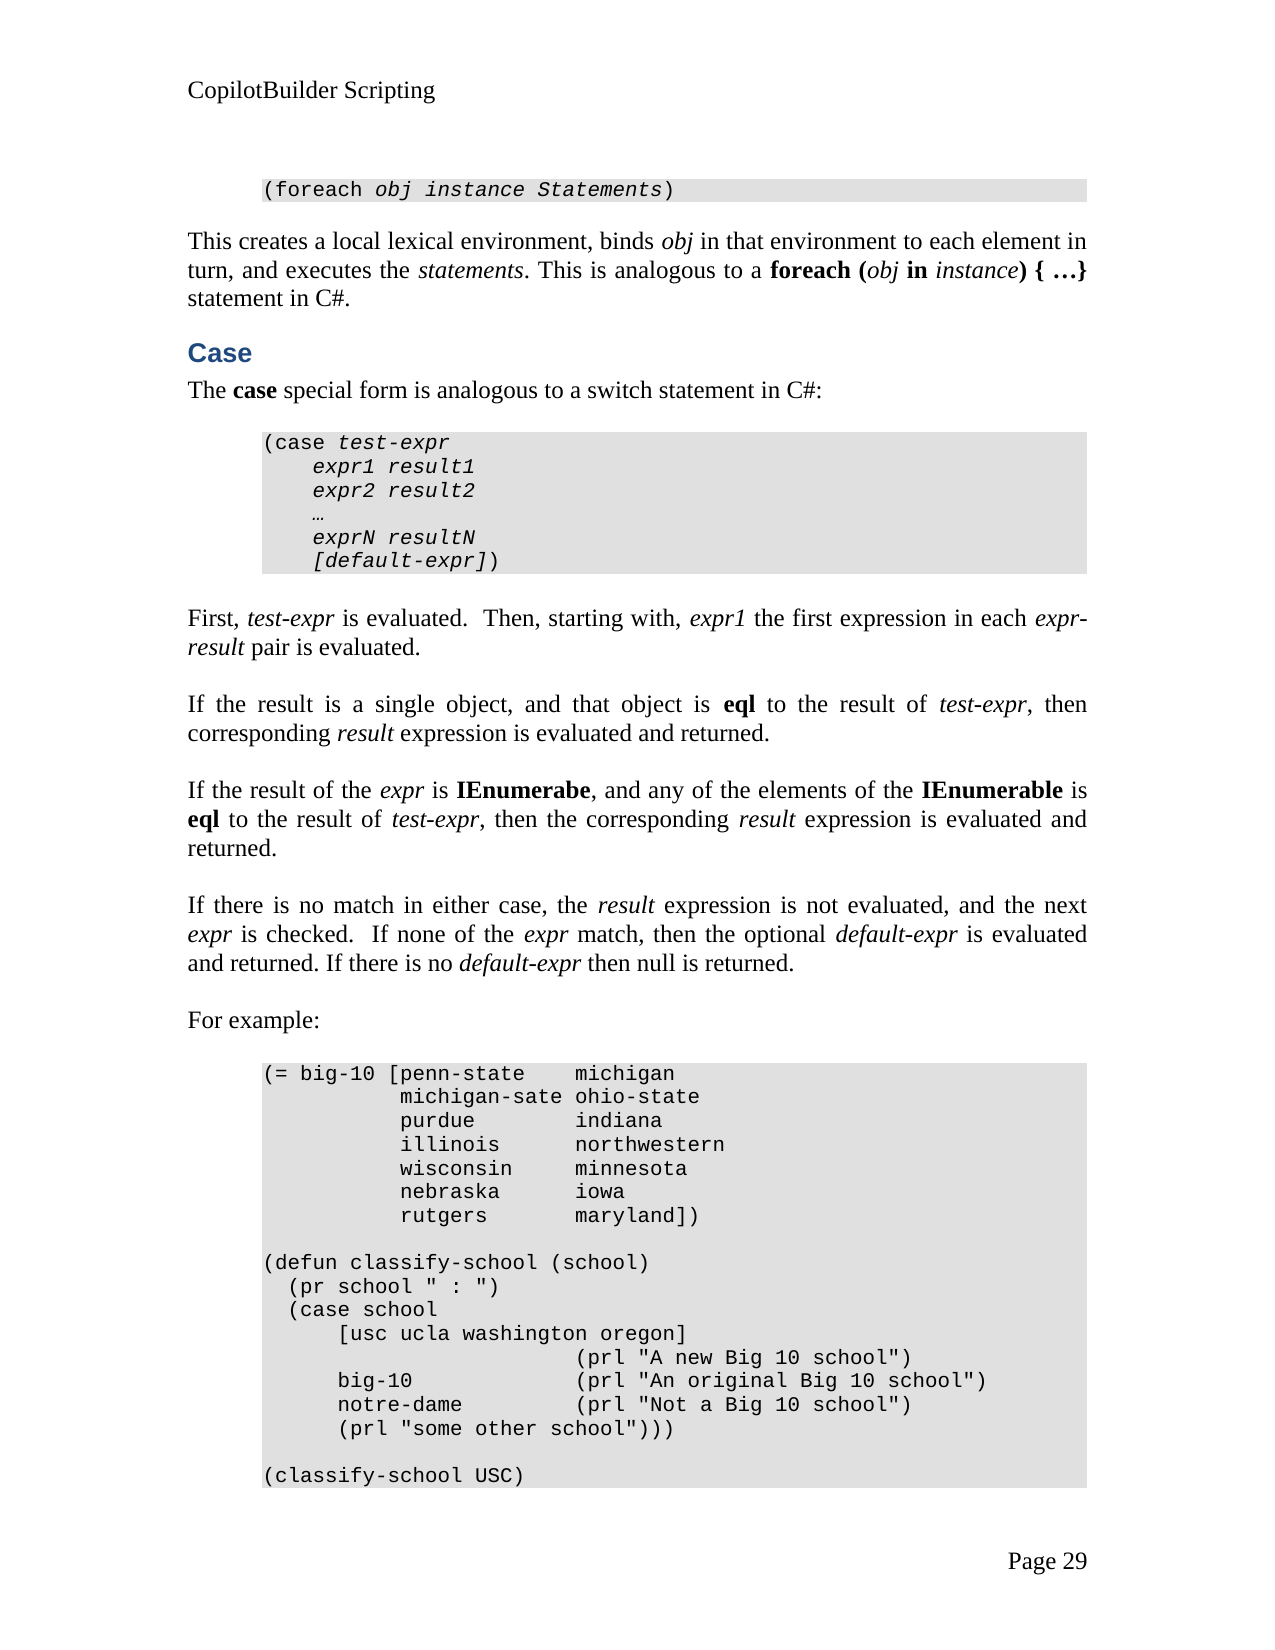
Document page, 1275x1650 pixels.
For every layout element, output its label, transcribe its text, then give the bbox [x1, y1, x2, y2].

text (foreach obj instance Statements) [262, 179, 1087, 202]
text (case school [262, 1299, 1087, 1323]
text exprN resultN [262, 527, 1087, 551]
text First, test-expr is evaluated. Then, starting with, expr1 the first expression in each expr-result pair is evaluated. [187, 603, 1087, 660]
text nebraska iowa [262, 1181, 1087, 1205]
text notre-dame (prl "Not a Big 10 school") [262, 1394, 1087, 1418]
text … [262, 503, 1087, 527]
text For example: [187, 1005, 1087, 1034]
text (= big-10 [penn-state michigan [262, 1063, 1087, 1087]
text (case test-expr [262, 432, 1087, 456]
text If there is no match in either case, the result expression is not evaluated, and the next expr is checked. If none of the expr match, then the optional default-expr is evaluated and returned. If there is no default-expr then null is returned. [187, 890, 1087, 977]
text illinois northwestern [262, 1134, 1087, 1157]
text The case special form is analogous to a switch statement in C#: [187, 375, 1087, 403]
text big-10 (prl "An original Big 10 school") [262, 1370, 1087, 1394]
text expr1 result1 [262, 456, 1087, 479]
text (classify-school USC) [262, 1465, 1087, 1488]
text (pr school " : ") [262, 1276, 1087, 1299]
text rutgers maryland]) [262, 1205, 1087, 1228]
text If the result of the expr is IEnumerabe, and any of the elements of the IEnumerable is eql to the result of test-expr, then the corresponding result expression is evaluated and returned. [187, 775, 1087, 862]
text If the result is a single object, and that object is eql to the result of test-expr, then corresponding result expression is evaluated and returned. [187, 689, 1087, 747]
text (prl "some other school"))) [262, 1418, 1087, 1441]
text purdue indiana [262, 1110, 1087, 1134]
text [usc ucla washington oregon] [262, 1323, 1087, 1347]
text michigan-sate ohio-state [262, 1087, 1087, 1110]
text (prl "A new Big 10 school") [262, 1347, 1087, 1370]
text (defun classify-school (school) [262, 1252, 1087, 1276]
text wisconsin minnesota [262, 1157, 1087, 1181]
text expr2 result2 [262, 479, 1087, 503]
text [default-expr]) [262, 551, 1087, 574]
subtitle Case [187, 337, 1087, 368]
text This creates a local lexical environment, binds obj in that environment to each element in turn, and executes the statements. This is analogous to a foreach (obj in instance) { …} statement in C#. [187, 226, 1087, 312]
